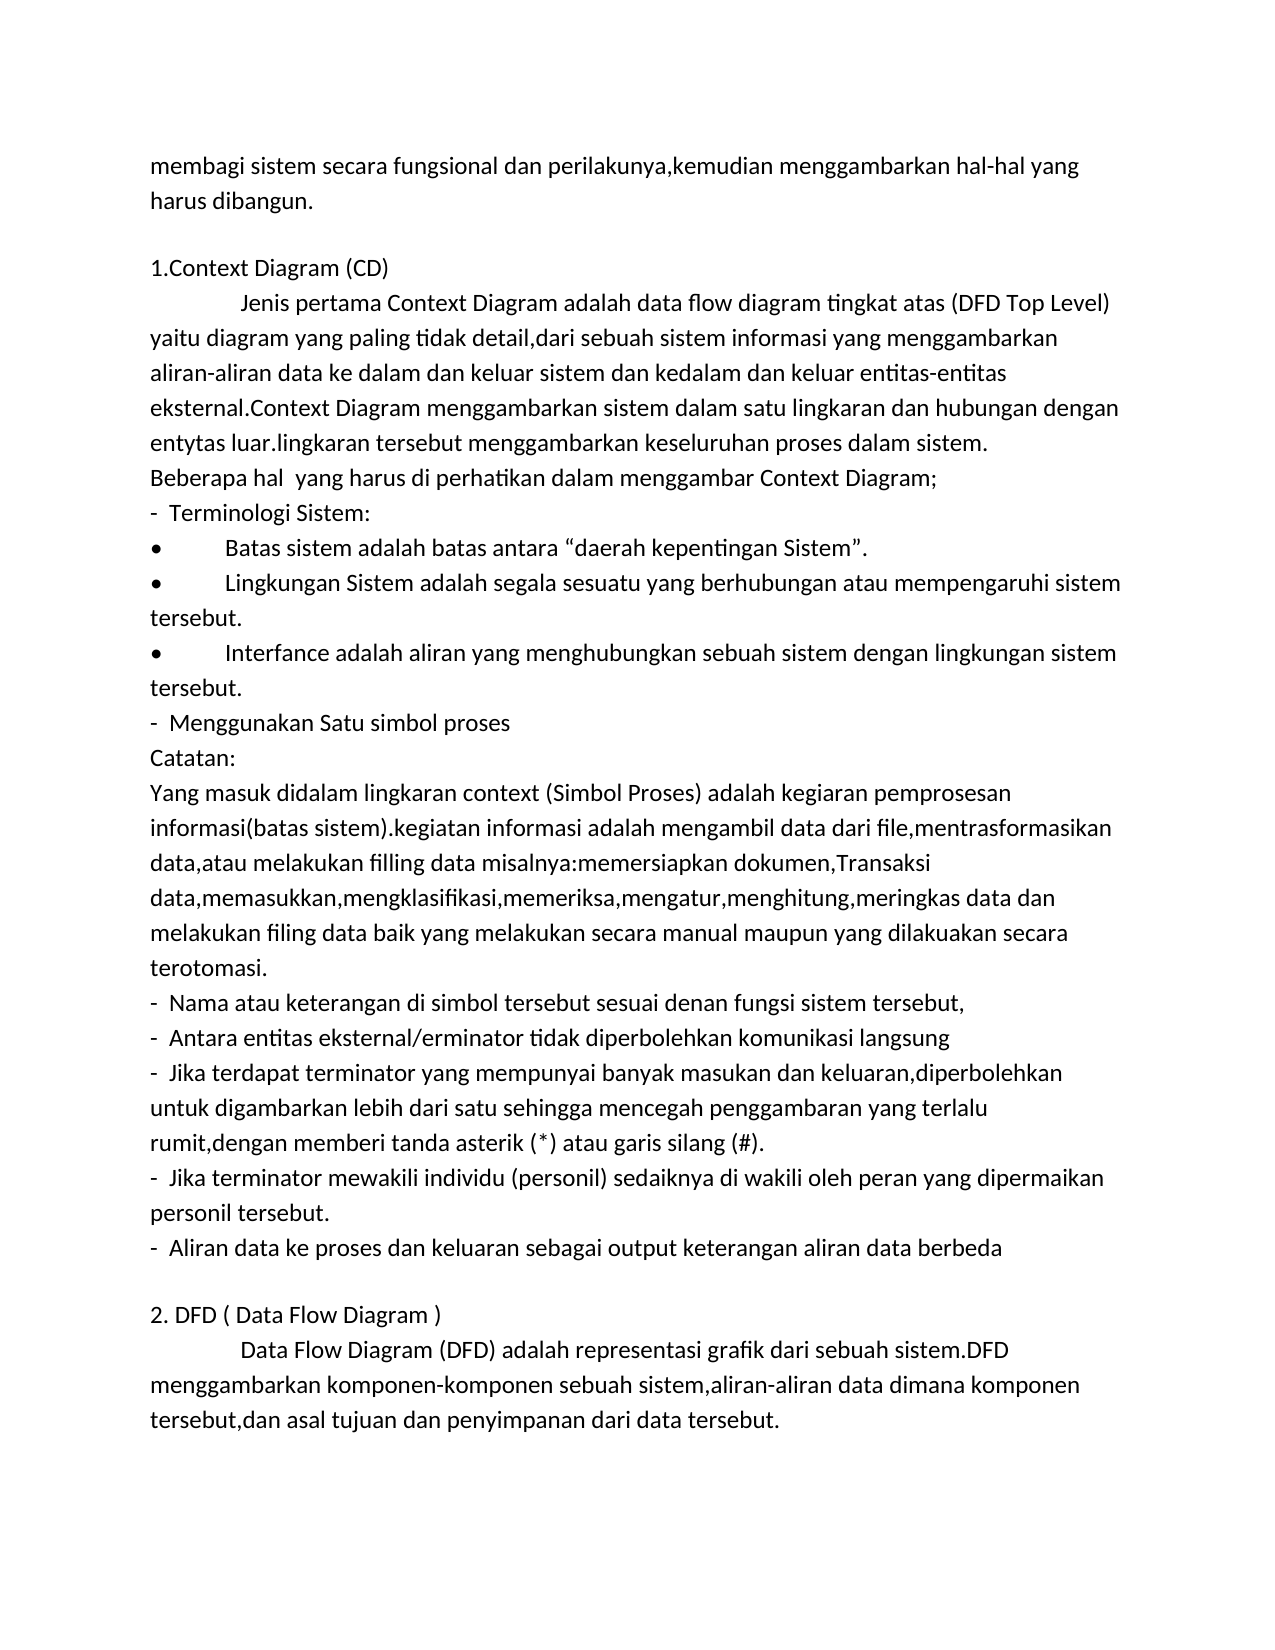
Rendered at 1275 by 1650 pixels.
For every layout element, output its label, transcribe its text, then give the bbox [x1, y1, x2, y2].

text - Antara entitas eksternal/erminator tidak diperbolehkan komunikasi langsung [150, 1022, 1125, 1053]
text Data Flow Diagram (DFD) adalah representasi grafik dari sebuah sistem.DFD menggambarkan komponen-komponen sebuah sistem,aliran-aliran data dimana komponen tersebut,dan asal tujuan dan penyimpanan dari data tersebut. [150, 1334, 1125, 1435]
text - Jika terdapat terminator yang mempunyai banyak masukan dan keluaran,diperbolehkan untuk digambarkan lebih dari satu sehingga mencegah penggambaran yang terlalu rumit,dengan memberi tanda asterik (*) atau garis silang (#). [150, 1057, 1125, 1158]
text • Interfance adalah aliran yang menghubungkan sebuah sistem dengan lingkungan sistem tersebut. [150, 637, 1125, 703]
text • Lingkungan Sistem adalah segala sesuatu yang berhubungan atau mempengaruhi sistem tersebut. [150, 567, 1125, 633]
text Yang masuk didalam lingkaran context (Simbol Proses) adalah kegiaran pemprosesan informasi(batas sistem).kegiatan informasi adalah mengambil data dari file,mentrasformasikan data,atau melakukan filling data misalnya:memersiapkan dokumen,Transaksi data,memasukkan,mengklasifikasi,memeriksa,mengatur,menghitung,meringkas data dan melakukan filing data baik yang melakukan secara manual maupun yang dilakuakan secara terotomasi. [150, 777, 1125, 983]
text - Jika terminator mewakili individu (personil) sedaiknya di wakili oleh peran yang dipermaikan personil tersebut. [150, 1162, 1125, 1228]
text - Menggunakan Satu simbol proses [150, 707, 1125, 738]
text Beberapa hal yang harus di perhatikan dalam menggambar Context Diagram; [150, 462, 1125, 493]
text - Terminologi Sistem: [150, 497, 1125, 528]
text 1.Context Diagram (CD) [150, 252, 1125, 283]
text 2. DFD ( Data Flow Diagram ) [150, 1299, 1125, 1330]
text - Aliran data ke proses dan keluaran sebagai output keterangan aliran data berbeda [150, 1232, 1125, 1263]
text - Nama atau keterangan di simbol tersebut sesuai denan fungsi sistem tersebut, [150, 987, 1125, 1018]
text • Batas sistem adalah batas antara “daerah kepentingan Sistem”. [150, 532, 1125, 563]
text Catatan: [150, 742, 1125, 773]
